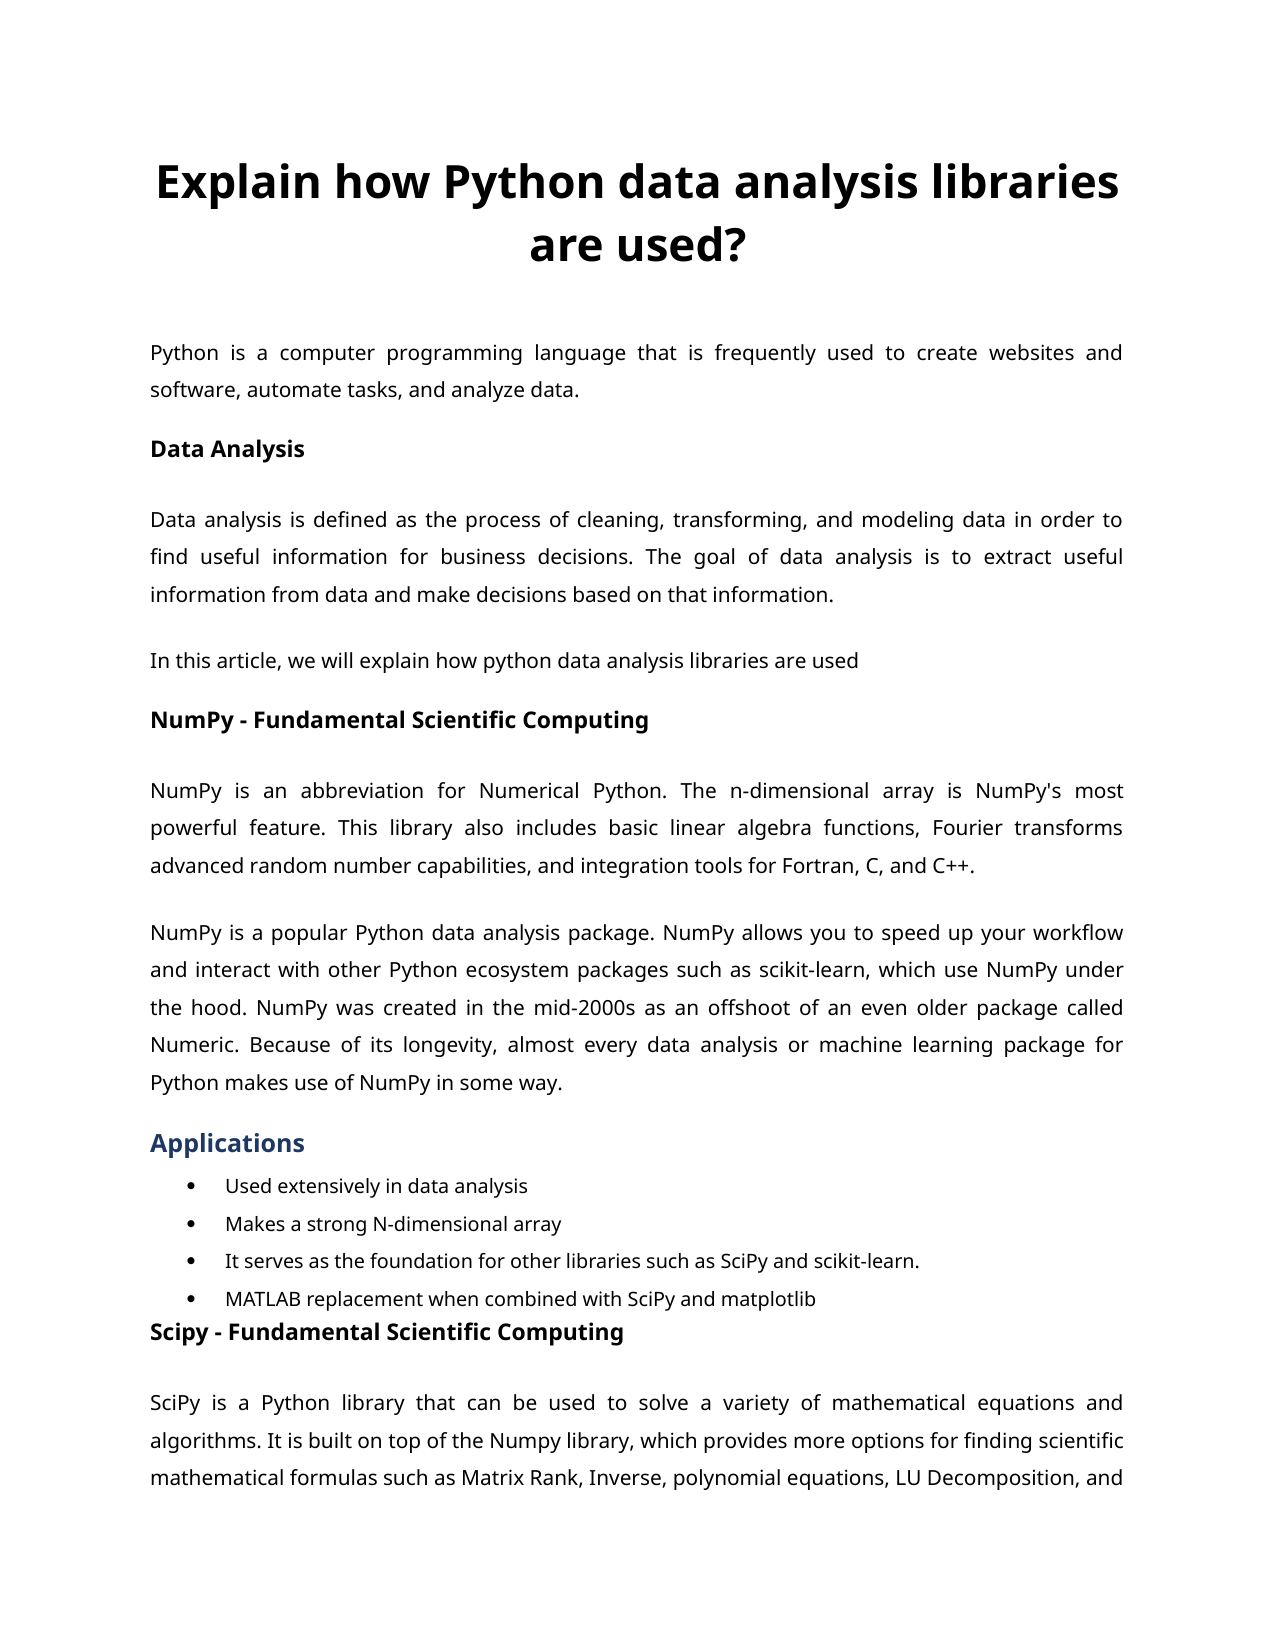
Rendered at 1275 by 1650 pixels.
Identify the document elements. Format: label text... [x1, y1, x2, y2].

text NumPy is an abbreviation for Numerical Python. The n-dimensional array is NumPy's most powerful feature. This library also includes basic linear algebra functions, Fourier transforms advanced random number capabilities, and integration tools for Fortran, C, and C++. [150, 767, 1125, 879]
text Python is a computer programming language that is frequently used to create websites and software, automate tasks, and analyze data. [150, 329, 1125, 404]
list MATLAB replacement when combined with SciPy and matplotlib [187, 1274, 1125, 1312]
text Explain how Python data analysis libraries are used? [150, 150, 1125, 275]
subtitle Applications [150, 1125, 1125, 1159]
list Used extensively in data analysis [187, 1162, 1125, 1199]
list It serves as the foundation for other libraries such as SciPy and scikit-learn. [187, 1237, 1125, 1274]
subtitle Scipy - Fundamental Scientific Computing [150, 1316, 1125, 1347]
subtitle Data Analysis [150, 433, 1125, 464]
text In this article, we will explain how python data analysis libraries are used [150, 637, 1125, 675]
subtitle NumPy - Fundamental Scientific Computing [150, 704, 1125, 735]
text Data analysis is defined as the process of cleaning, transforming, and modeling data in order to find useful information for business decisions. The goal of data analysis is to extract useful information from data and make decisions based on that information. [150, 496, 1125, 608]
list Makes a strong N-dimensional array [187, 1199, 1125, 1237]
text NumPy is a popular Python data analysis package. NumPy allows you to speed up your workflow and interact with other Python ecosystem packages such as scikit-learn, which use NumPy under the hood. NumPy was created in the mid-2000s as an offshoot of an even older package called Numeric. Because of its longevity, almost every data analysis or machine learning package for Python makes use of NumPy in some way. [150, 909, 1125, 1096]
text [150, 1379, 1125, 1492]
